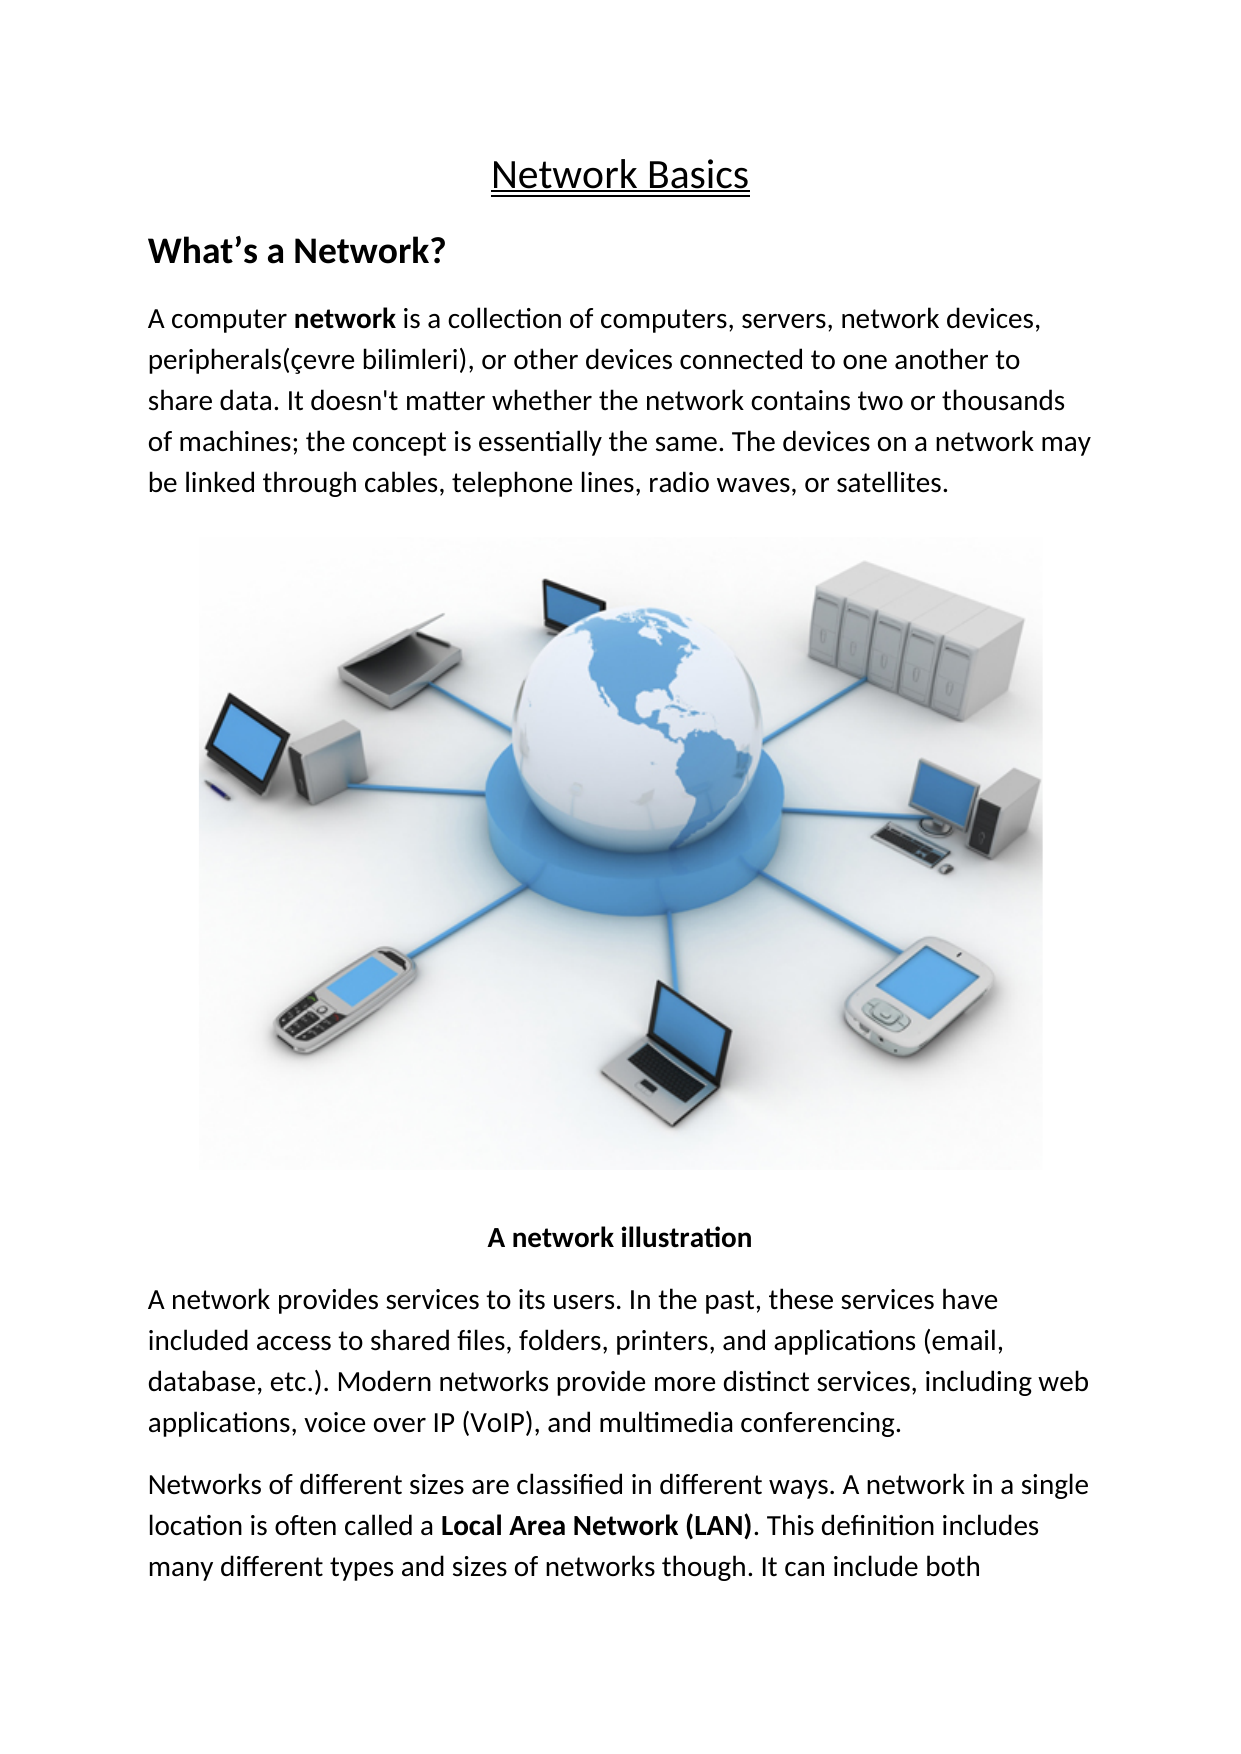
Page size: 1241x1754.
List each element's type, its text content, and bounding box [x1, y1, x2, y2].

picture [198, 537, 1043, 1170]
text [148, 1466, 1093, 1583]
text A computer network is a collection of computers, servers, network devices, peripherals(çevre bilimleri), or other devices connected to one another to share data. It doesn't matter whether the network contains two or thousands of machines; the concept is essentially the same. The devices on a network may be linked through cables, telephone lines, radio waves, or satellites. [148, 300, 1093, 500]
text What’s a Network? [148, 227, 1093, 273]
text Network Basics [148, 148, 1093, 198]
text A network illustration [148, 1219, 1093, 1255]
text A network provides services to its users. In the past, these services have included access to shared files, folders, printers, and applications (email, database, etc.). Modern networks provide more distinct services, including web applications, voice over IP (VoIP), and multimedia conferencing. [148, 1281, 1093, 1439]
